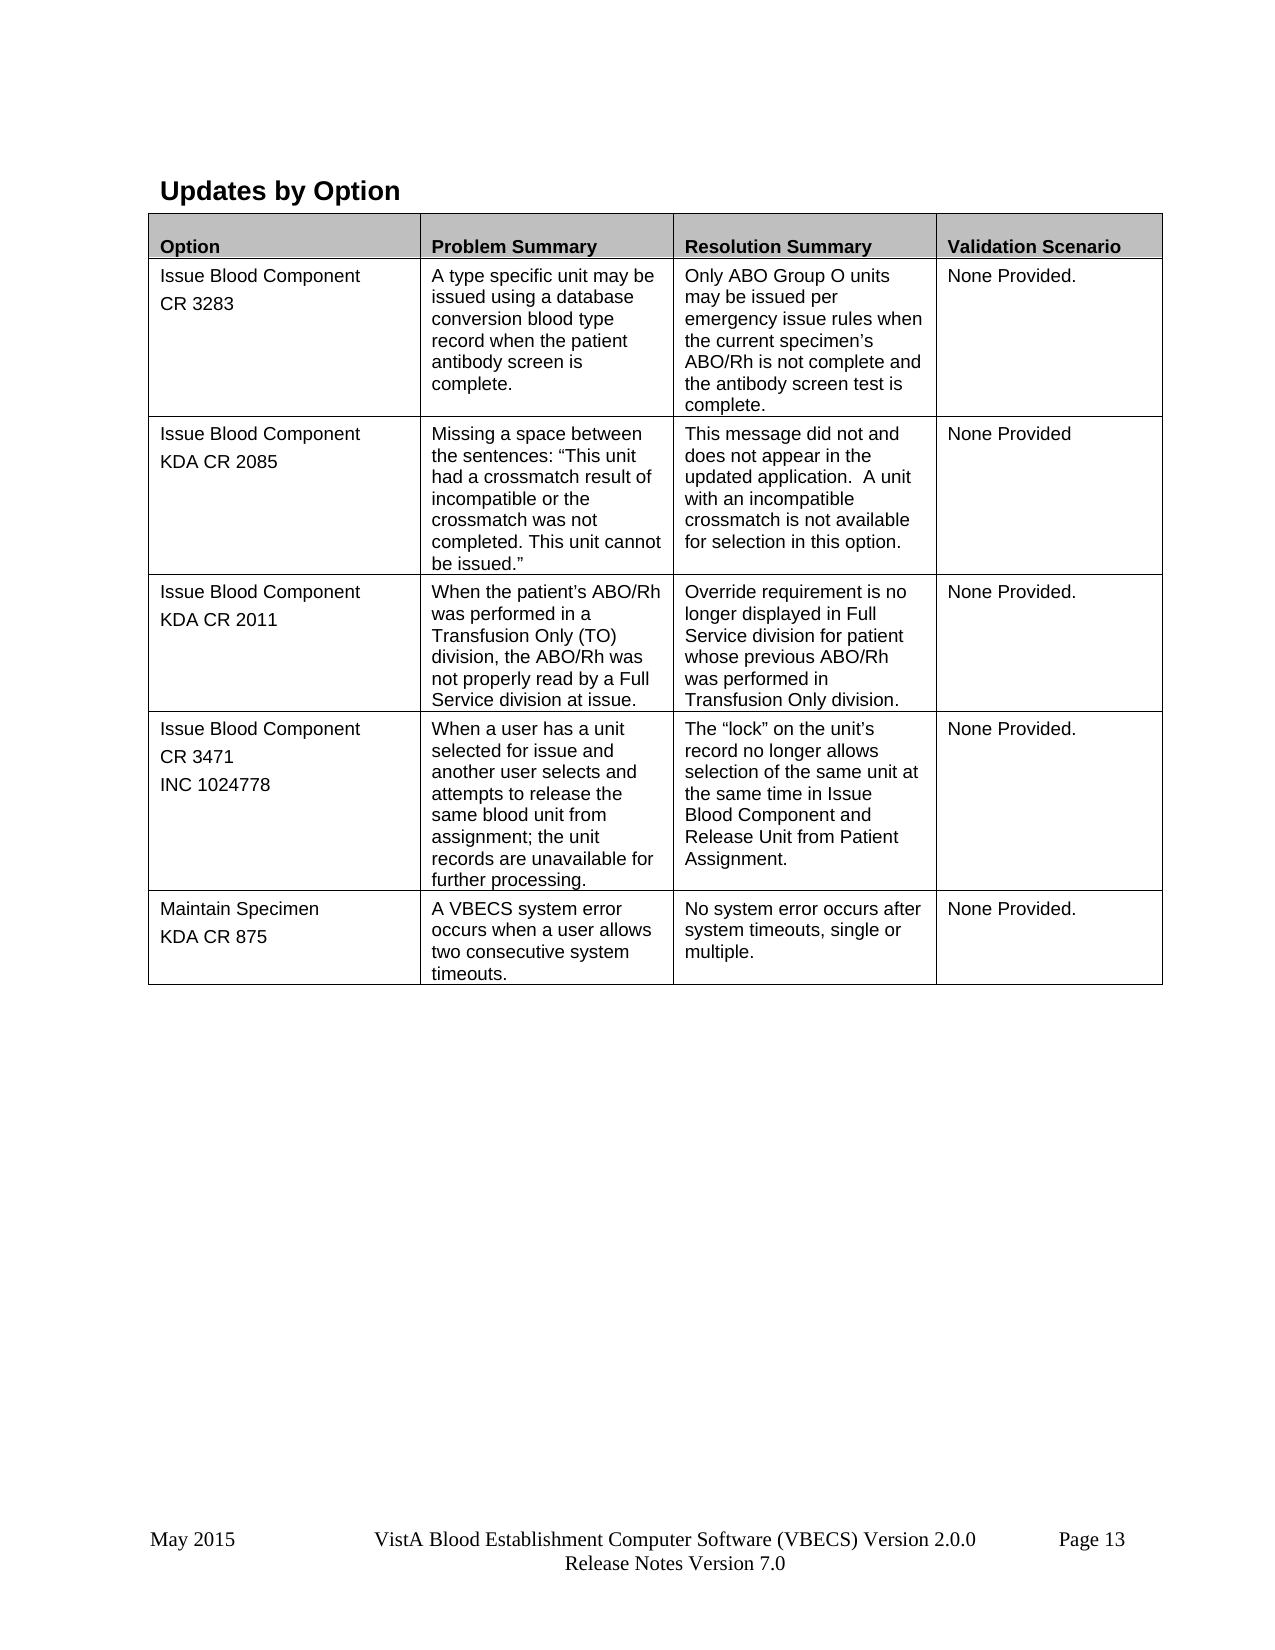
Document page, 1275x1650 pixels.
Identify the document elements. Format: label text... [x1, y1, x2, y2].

table_cell Validation Scenario [937, 214, 1162, 257]
table_cell None Provided. [937, 575, 1162, 711]
table_cell None Provided. [937, 712, 1162, 890]
table_cell None Provided. [937, 259, 1162, 416]
table_cell No system error occurs after system timeouts, single or multiple. [674, 891, 936, 984]
table_cell Issue Blood Component KDA CR 2085 [149, 417, 420, 574]
table_cell When a user has a unit selected for issue and another user selects and attempts to release the same blood unit from assignment; the unit records are unavailable for further processing. [421, 712, 673, 890]
table_cell Option [149, 214, 420, 257]
table_cell Missing a space between the sentences: “This unit had a crossmatch result of incompatible or the crossmatch was not completed. This unit cannot be issued.” [421, 417, 673, 574]
table_cell The “lock” on the unit’s record no longer allows selection of the same unit at the same time in Issue Blood Component and Release Unit from Patient Assignment. [674, 712, 936, 890]
table_cell None Provided. [937, 891, 1162, 984]
table_cell Maintain Specimen KDA CR 875 [149, 891, 420, 984]
table_cell Only ABO Group O units may be issued per emergency issue rules when the current specimen’s ABO/Rh is not complete and the antibody screen test is complete. [674, 259, 936, 416]
table_cell None Provided [937, 417, 1162, 574]
table_cell When the patient’s ABO/Rh was performed in a Transfusion Only (TO) division, the ABO/Rh was not properly read by a Full Service division at issue. [421, 575, 673, 711]
table_cell This message did not and does not appear in the updated application. A unit with an incompatible crossmatch is not available for selection in this option. [674, 417, 936, 574]
table_cell Problem Summary [421, 214, 673, 257]
table_cell A VBECS system error occurs when a user allows two consecutive system timeouts. [421, 891, 673, 984]
table_cell Issue Blood Component CR 3471 INC 1024778 [149, 712, 420, 890]
table_header Updates by Option [149, 150, 1162, 212]
table_cell Resolution Summary [674, 214, 936, 257]
table_cell Issue Blood Component CR 3283 [149, 259, 420, 416]
table_cell Issue Blood Component KDA CR 2011 [149, 575, 420, 711]
table_cell A type specific unit may be issued using a database conversion blood type record when the patient antibody screen is complete. [421, 259, 673, 416]
table_cell Override requirement is no longer displayed in Full Service division for patient whose previous ABO/Rh was performed in Transfusion Only division. [674, 575, 936, 711]
